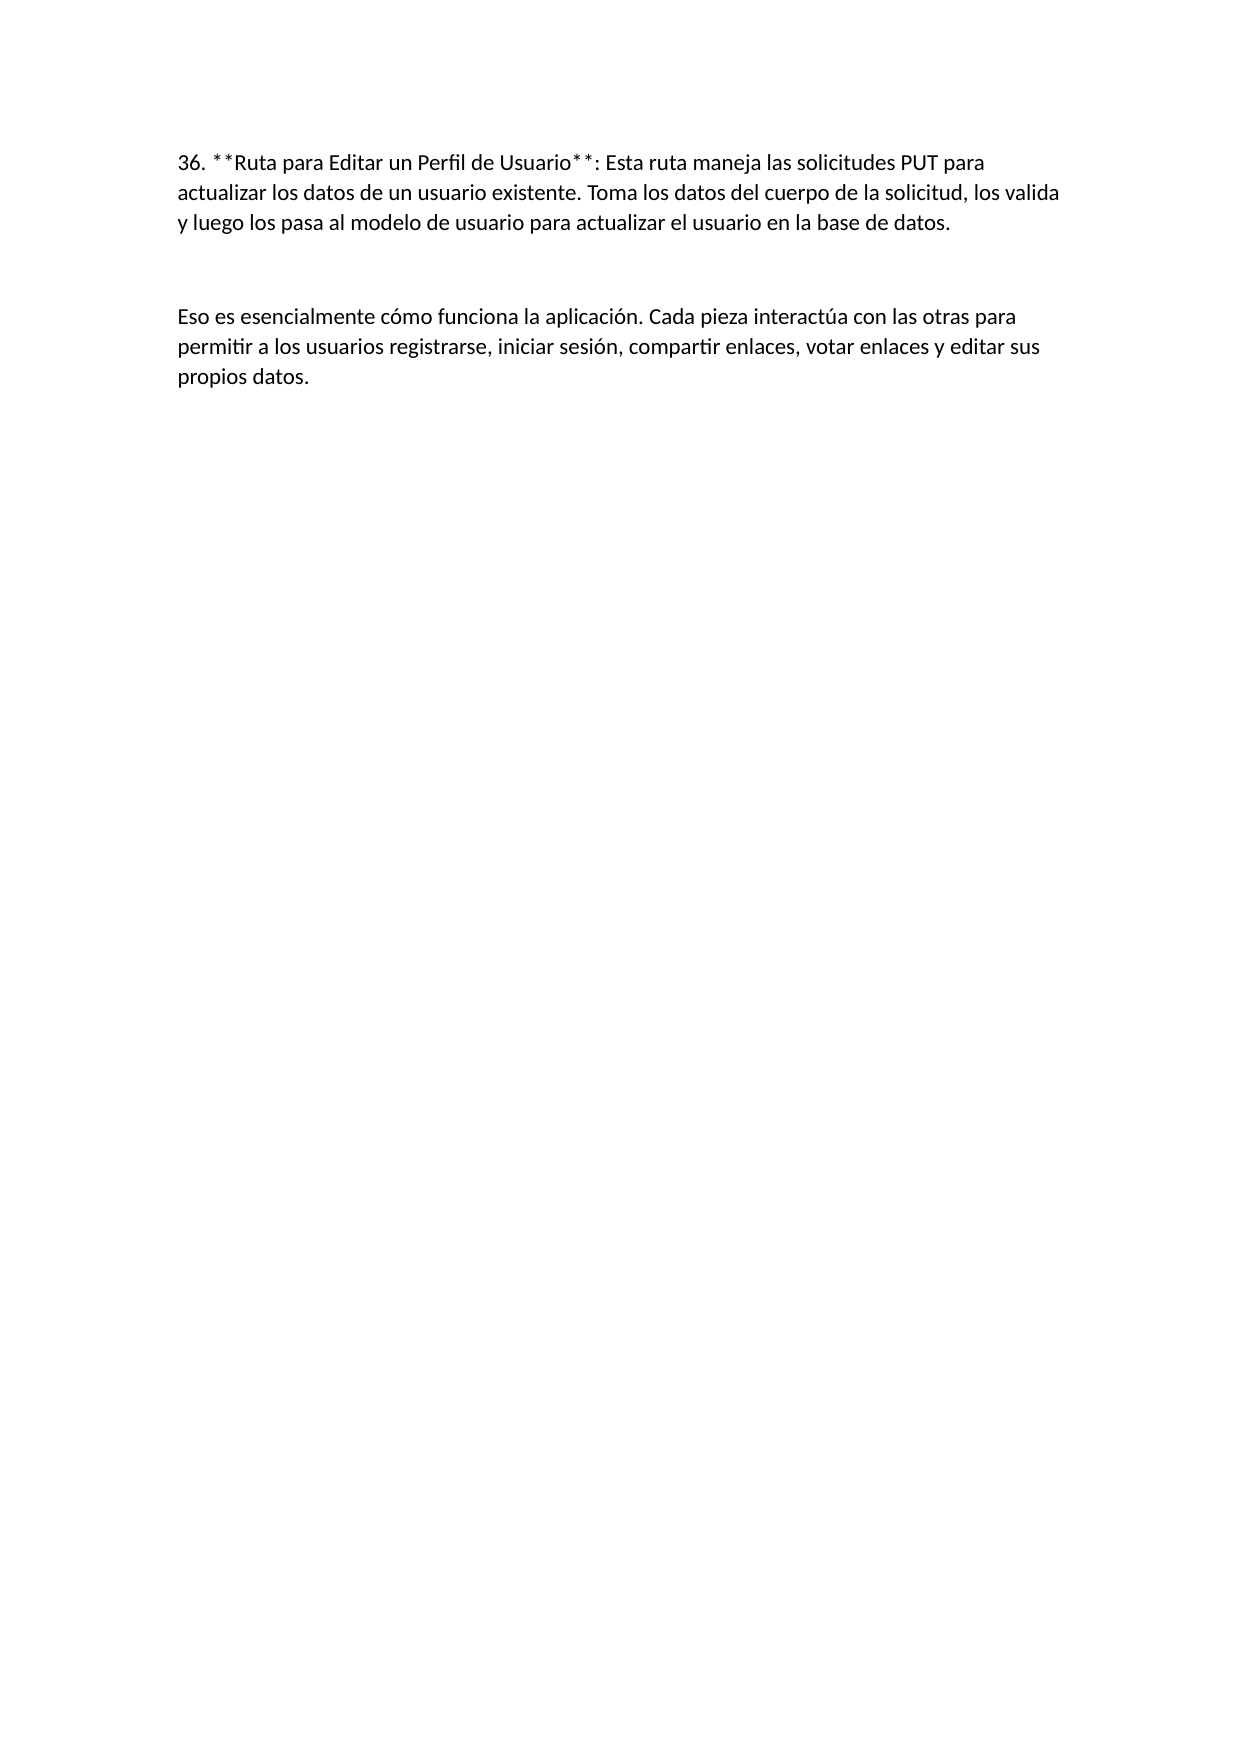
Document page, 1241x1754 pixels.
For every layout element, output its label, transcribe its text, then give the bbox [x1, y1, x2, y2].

text 36. **Ruta para Editar un Perfil de Usuario**: Esta ruta maneja las solicitudes PUT para actualizar los datos de un usuario existente. Toma los datos del cuerpo de la solicitud, los valida y luego los pasa al modelo de usuario para actualizar el usuario en la base de datos. [177, 148, 1063, 236]
text Eso es esencialmente cómo funciona la aplicación. Cada pieza interactúa con las otras para permitir a los usuarios registrarse, iniciar sesión, compartir enlaces, votar enlaces y editar sus propios datos. [177, 302, 1063, 390]
